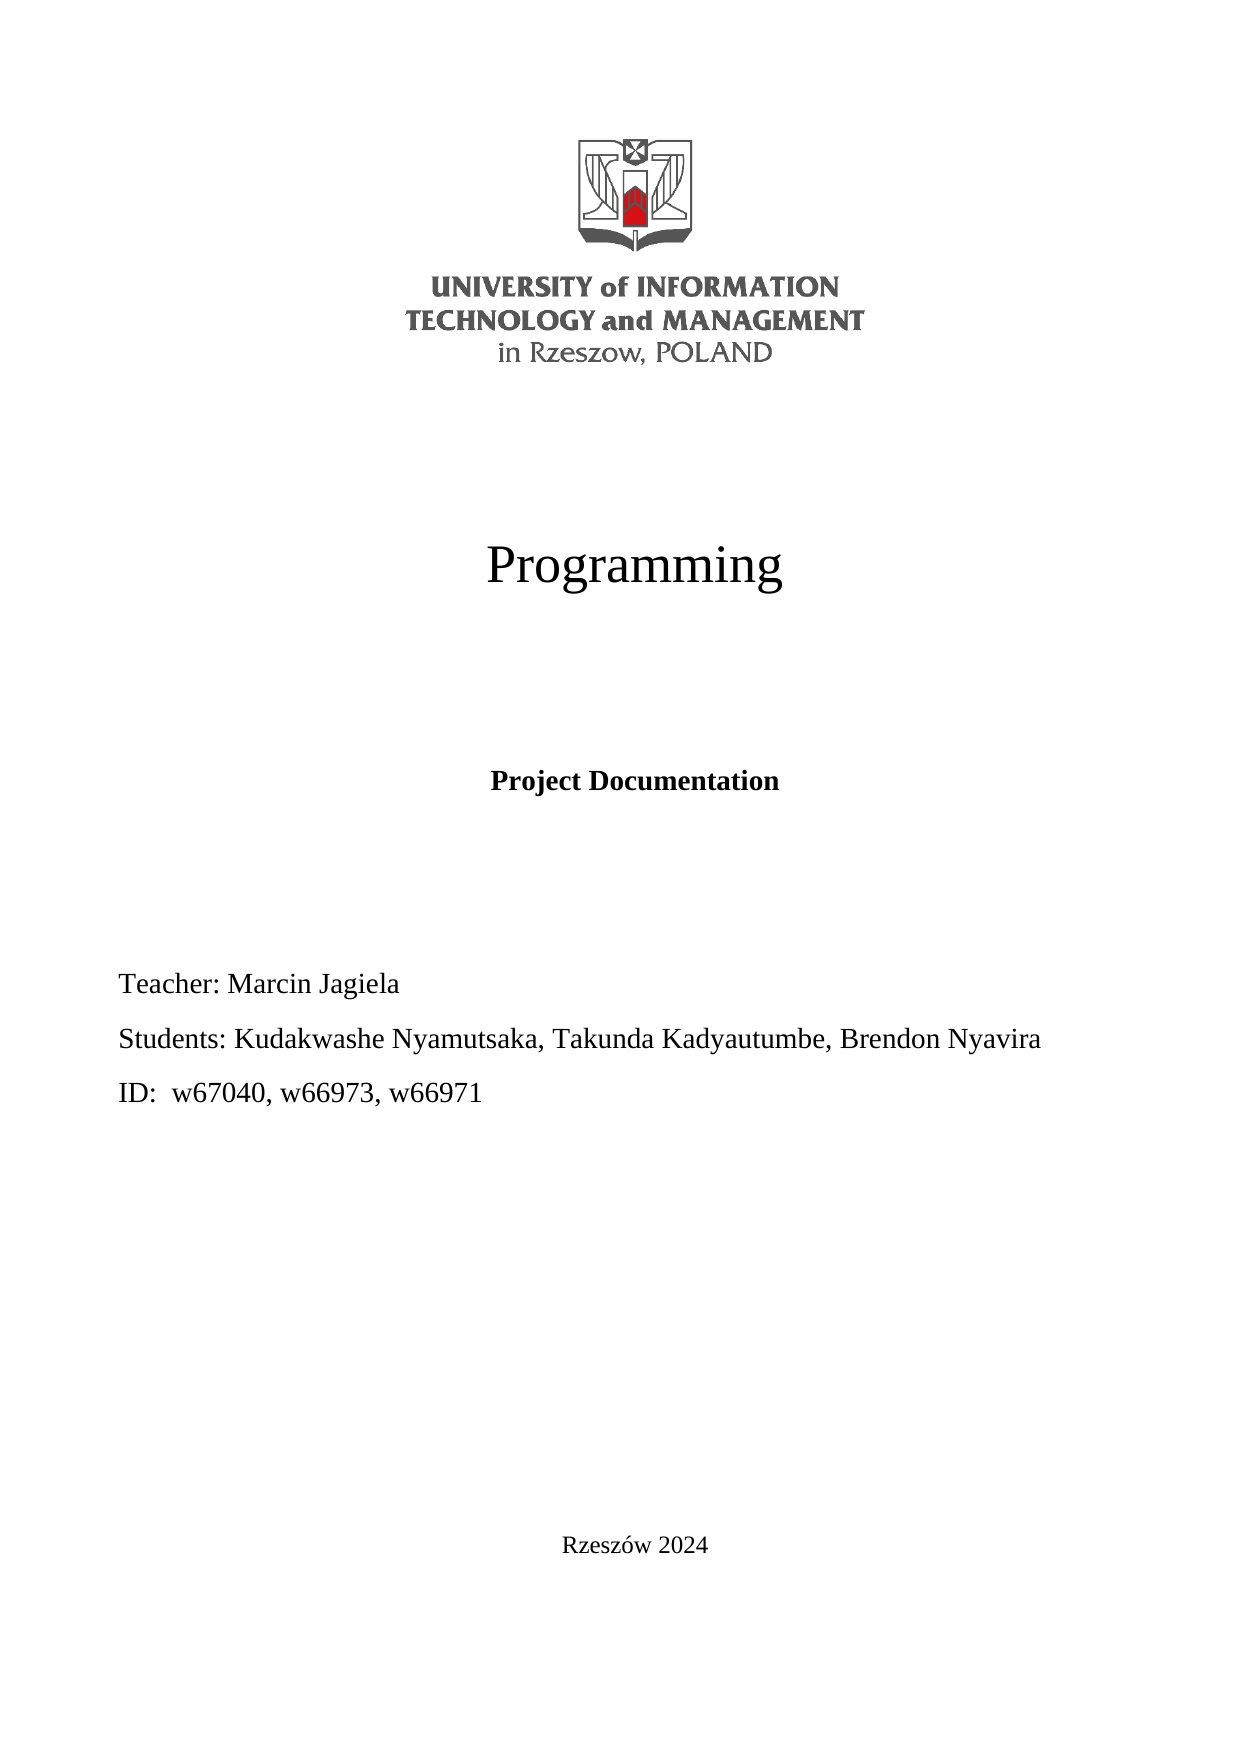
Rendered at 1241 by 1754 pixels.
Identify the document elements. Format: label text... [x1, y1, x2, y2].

text Teacher: Marcin Jagiela [118, 967, 1152, 1000]
text ID: w67040, w66973, w66971 [118, 1075, 1152, 1109]
picture [355, 88, 915, 412]
text Rzeszów 2024 [118, 1530, 1152, 1559]
text Programming [118, 532, 1152, 594]
text Students: Kudakwashe Nyamutsaka, Takunda Kadyautumbe, Brendon Nyavira [118, 1021, 1152, 1054]
text Project Documentation [118, 763, 1152, 797]
